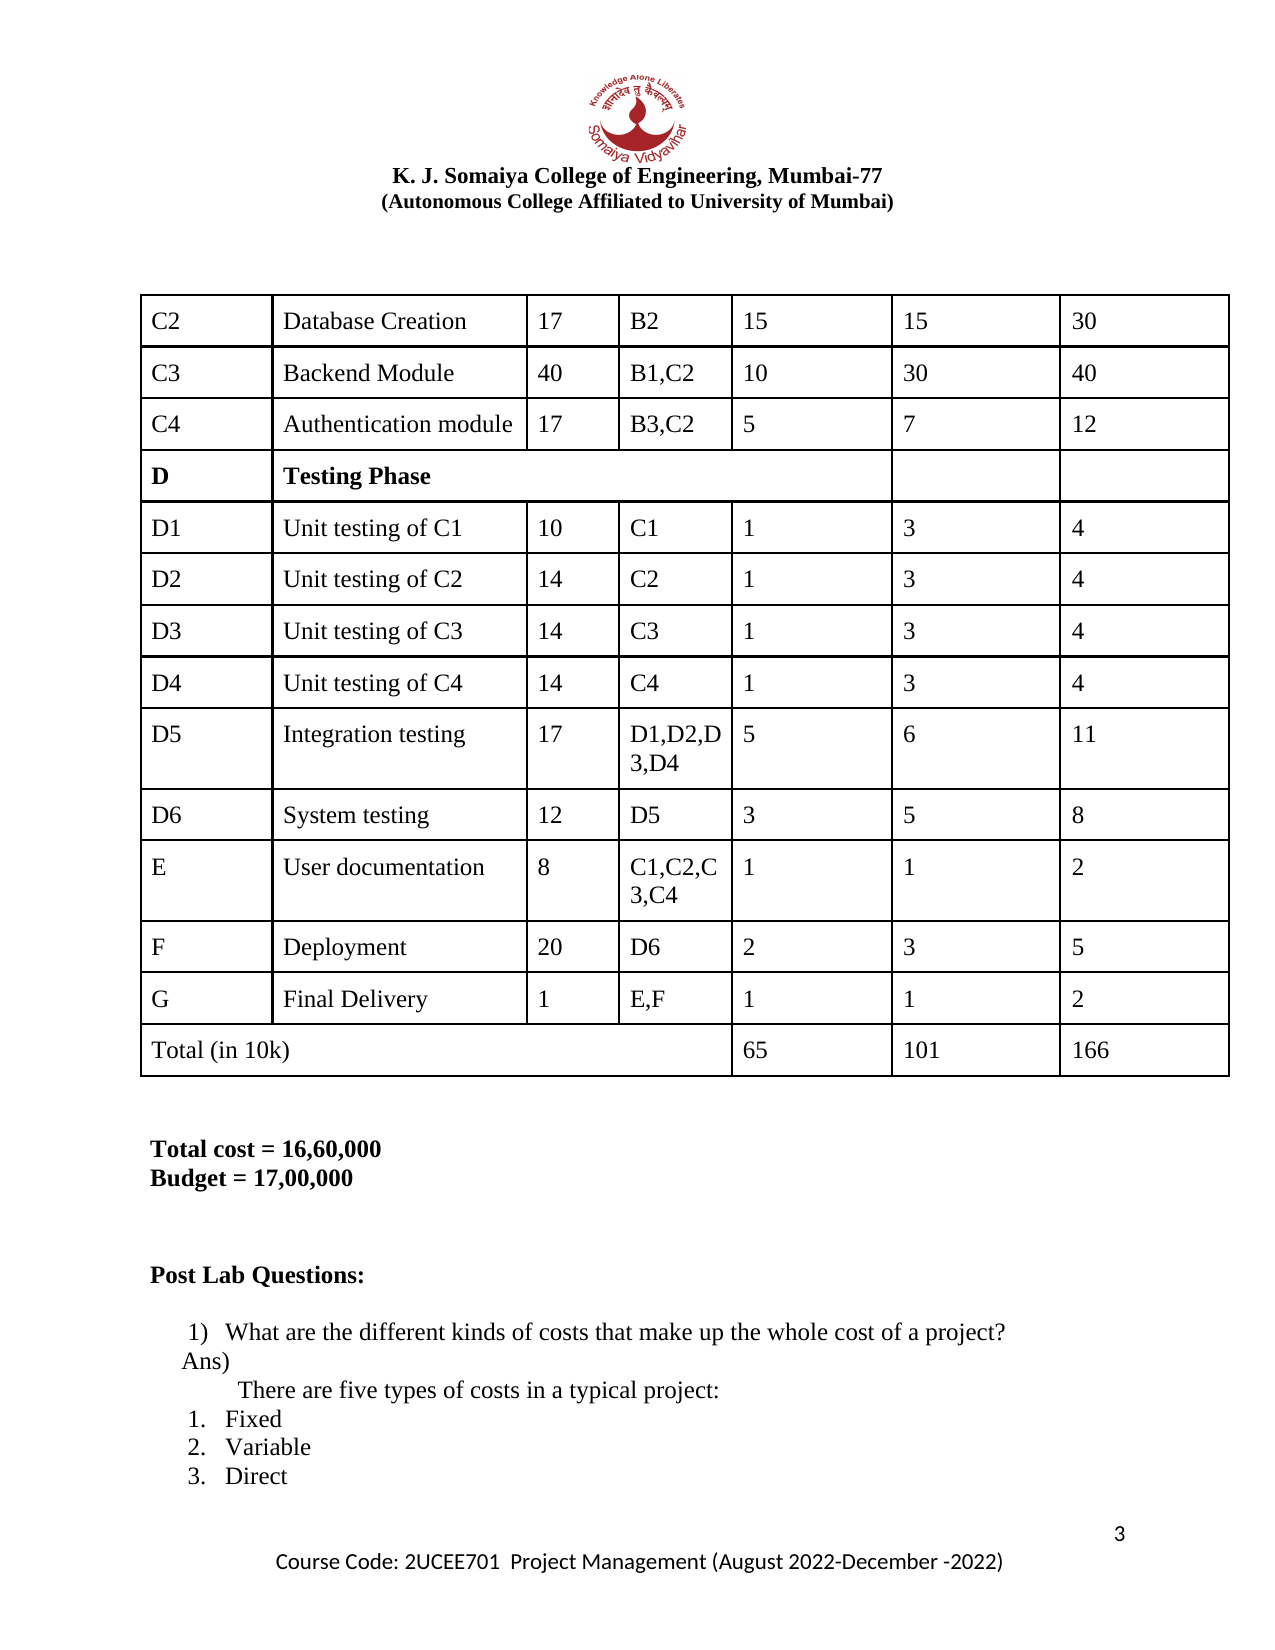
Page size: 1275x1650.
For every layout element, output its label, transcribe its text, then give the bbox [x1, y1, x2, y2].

table_cell 3 [893, 606, 1059, 655]
table_cell F [142, 922, 271, 971]
table_cell 11 [1061, 709, 1228, 787]
table_cell 7 [893, 399, 1059, 449]
table_cell C2 [620, 554, 731, 604]
table_cell 1 [733, 658, 891, 707]
table_cell 4 [1061, 606, 1228, 655]
text Budget = 17,00,000 [150, 1163, 1125, 1192]
table_cell Deployment [274, 922, 526, 971]
table_cell 4 [1061, 503, 1228, 552]
table_cell B1,C2 [620, 348, 731, 397]
table_cell E [142, 841, 271, 919]
table_cell D6 [142, 790, 271, 839]
table_cell 14 [528, 554, 618, 604]
table_cell C4 [142, 399, 271, 449]
table_cell Final Delivery [274, 973, 526, 1023]
table_cell 3 [893, 554, 1059, 604]
table_cell Unit testing of C3 [274, 606, 526, 655]
table_cell Backend Module [274, 348, 526, 397]
table_cell B3,C2 [620, 399, 731, 449]
table_cell Integration testing [274, 709, 526, 787]
table_cell C3 [142, 348, 271, 397]
table_cell 40 [528, 348, 618, 397]
table_cell 2 [1061, 973, 1228, 1023]
text There are five types of costs in a typical project: [150, 1375, 1125, 1404]
table_cell C4 [620, 658, 731, 707]
table_cell 8 [528, 841, 618, 919]
table_cell Testing Phase [274, 451, 891, 500]
table_cell 1 [733, 503, 891, 552]
table_cell G [142, 973, 271, 1023]
table_cell D [142, 451, 271, 500]
table_cell 5 [893, 790, 1059, 839]
list Fixed [187, 1404, 1125, 1432]
table_cell 5 [733, 399, 891, 449]
table_cell 3 [893, 922, 1059, 971]
table_cell 3 [893, 658, 1059, 707]
table_cell C3 [620, 606, 731, 655]
table_cell 17 [528, 296, 618, 345]
table_cell [1061, 451, 1228, 500]
table_cell 166 [1061, 1025, 1228, 1074]
table_cell D2 [142, 554, 271, 604]
table_cell D5 [142, 709, 271, 787]
table_cell 15 [733, 296, 891, 345]
table_cell 5 [733, 709, 891, 787]
table_cell 12 [1061, 399, 1228, 449]
table_cell 15 [893, 296, 1059, 345]
table_cell Total (in 10k) [142, 1025, 731, 1074]
picture [588, 75, 687, 163]
table_cell Unit testing of C2 [274, 554, 526, 604]
table_cell 30 [1061, 296, 1228, 345]
table_cell 2 [1061, 841, 1228, 919]
table_cell 30 [893, 348, 1059, 397]
table_cell 17 [528, 399, 618, 449]
table_cell 1 [893, 973, 1059, 1023]
table_cell 10 [733, 348, 891, 397]
table_cell 4 [1061, 554, 1228, 604]
table_cell C1,C2,C3,C4 [620, 841, 731, 919]
table_cell 20 [528, 922, 618, 971]
table_cell D1 [142, 503, 271, 552]
table_cell D1,D2,D3,D4 [620, 709, 731, 787]
table_cell 14 [528, 606, 618, 655]
table_cell 2 [733, 922, 891, 971]
table_cell E,F [620, 973, 731, 1023]
table_cell 3 [733, 790, 891, 839]
table_cell User documentation [274, 841, 526, 919]
table_cell D6 [620, 922, 731, 971]
text Ans) [150, 1346, 1125, 1375]
table_cell 40 [1061, 348, 1228, 397]
table_cell System testing [274, 790, 526, 839]
table_cell 17 [528, 709, 618, 787]
table_cell D3 [142, 606, 271, 655]
table_cell 4 [1061, 658, 1228, 707]
table_cell 8 [1061, 790, 1228, 839]
table_cell 10 [528, 503, 618, 552]
table_cell B2 [620, 296, 731, 345]
table_cell 14 [528, 658, 618, 707]
table_cell Unit testing of C1 [274, 503, 526, 552]
table_cell 6 [893, 709, 1059, 787]
text Total cost = 16,60,000 [150, 1134, 1125, 1163]
table_cell C1 [620, 503, 731, 552]
table_cell 1 [528, 973, 618, 1023]
table_cell [893, 451, 1059, 500]
table_cell D4 [142, 658, 271, 707]
table_cell 5 [1061, 922, 1228, 971]
table_cell 12 [528, 790, 618, 839]
text Post Lab Questions: [150, 1260, 1125, 1289]
table_cell Database Creation [274, 296, 526, 345]
table_cell 1 [733, 841, 891, 919]
table_cell 1 [733, 973, 891, 1023]
table_cell D5 [620, 790, 731, 839]
table_cell Authentication module [274, 399, 526, 449]
list Direct [187, 1461, 1125, 1490]
table_cell 3 [893, 503, 1059, 552]
table_cell 65 [733, 1025, 891, 1074]
table_cell 101 [893, 1025, 1059, 1074]
table_cell Unit testing of C4 [274, 658, 526, 707]
list What are the different kinds of costs that make up the whole cost of a project? [187, 1317, 1125, 1346]
table_cell 1 [733, 554, 891, 604]
table_cell 1 [733, 606, 891, 655]
table_cell C2 [142, 296, 271, 345]
list Variable [187, 1432, 1125, 1461]
table_cell 1 [893, 841, 1059, 919]
